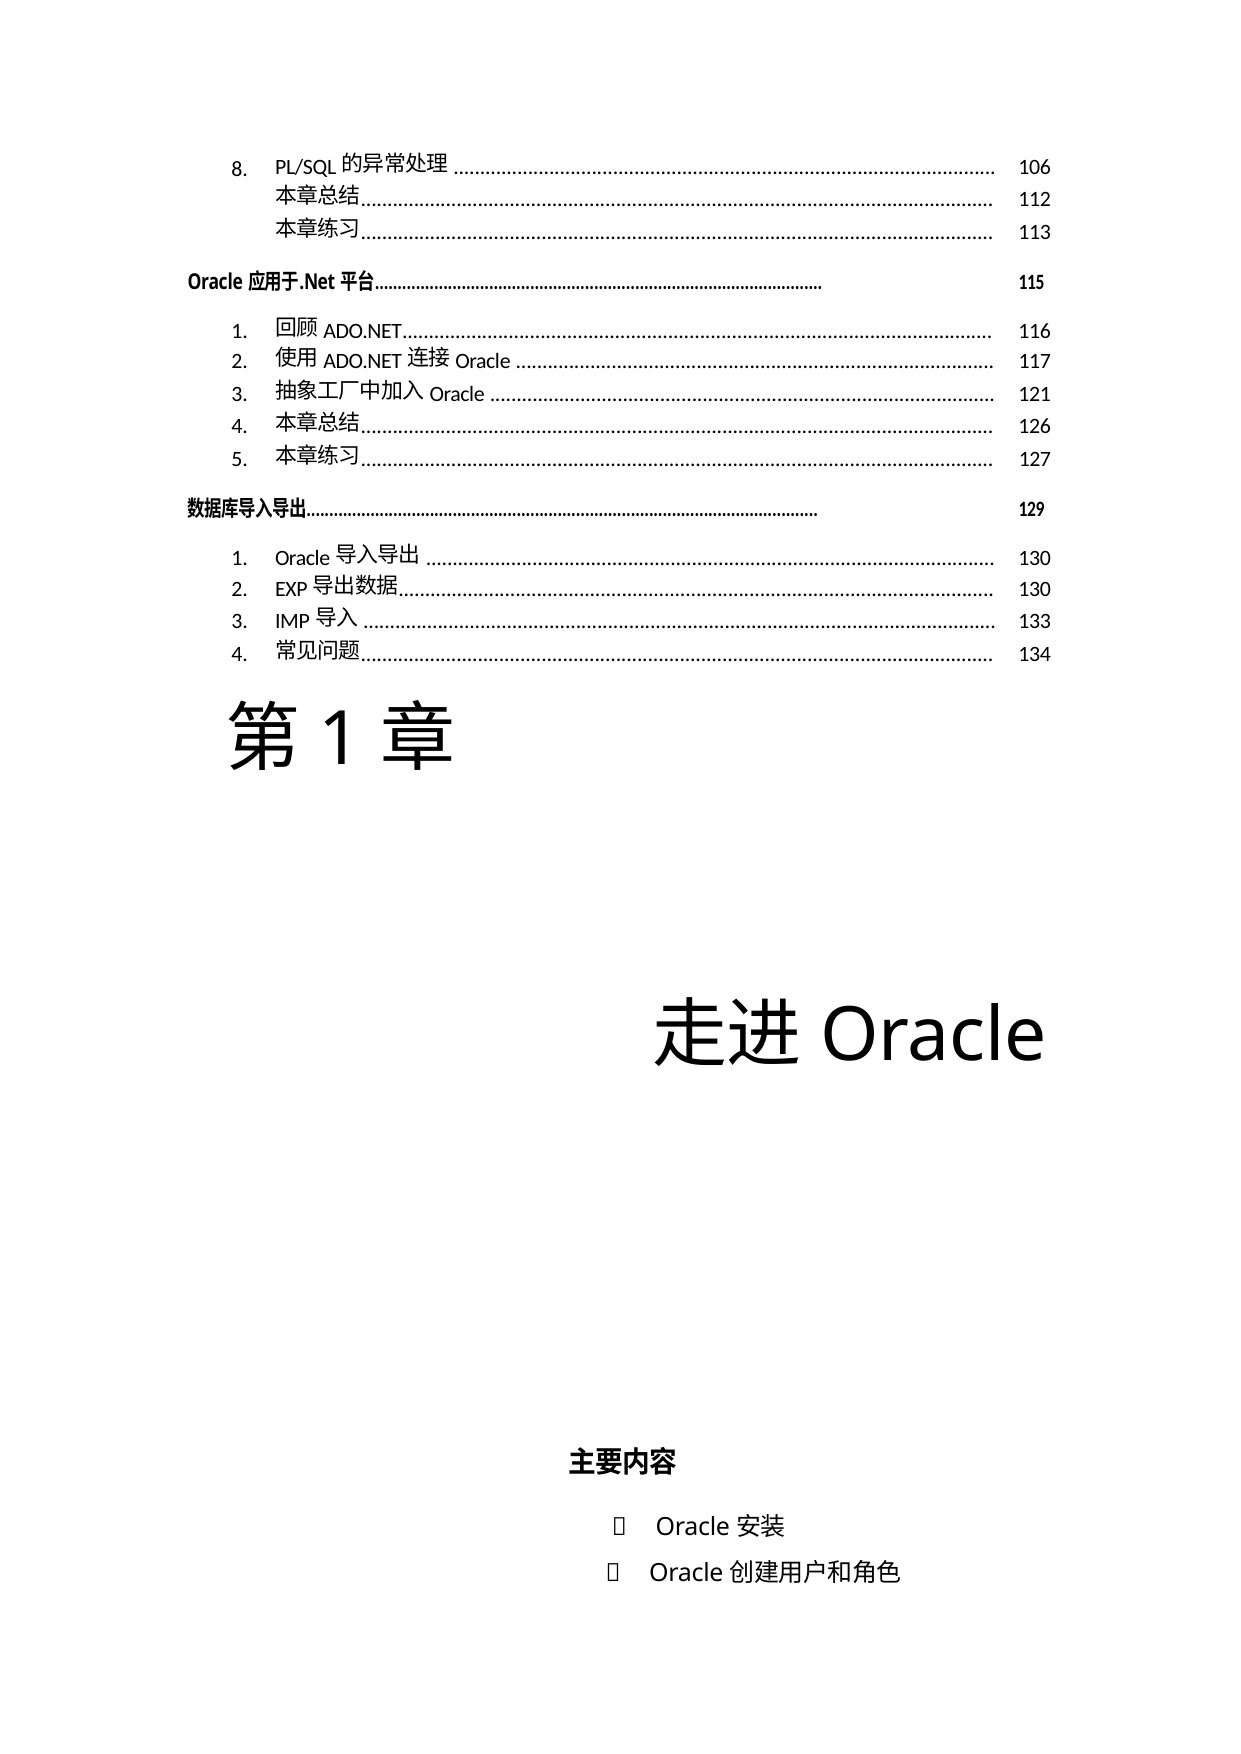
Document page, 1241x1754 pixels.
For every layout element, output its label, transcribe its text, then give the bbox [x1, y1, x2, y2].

text Oracle 应用于.Net 平台.................................................................................................. 115 [187, 266, 1096, 295]
text IMP 导入 ....................................................................................................................... 133 [275, 603, 1096, 636]
text Oracle 导入导出 ........................................................................................................... 130 [275, 546, 1096, 571]
text 1. [231, 546, 275, 571]
text 3. [231, 603, 275, 636]
text 4. [231, 408, 275, 441]
text EXP 导出数据................................................................................................................ 130 [275, 571, 1096, 603]
text 数据库导入导出................................................................................................................ 129 [187, 493, 1096, 522]
text 2. [231, 343, 275, 376]
text  Oracle 安装 [568, 1505, 1096, 1542]
text 2. [231, 571, 275, 603]
text 第 1 章 [225, 686, 1096, 784]
text 本章总结....................................................................................................................... 126 [275, 408, 1096, 441]
text 5. [231, 441, 275, 473]
text 4. [231, 636, 275, 668]
text 主要内容 [568, 1442, 1096, 1480]
text 8. [231, 150, 275, 182]
text 本章总结....................................................................................................................... 112 [275, 181, 1096, 213]
text 回顾 ADO.NET............................................................................................................... 116 [275, 319, 1096, 343]
text 走进 Oracle [652, 981, 1096, 1079]
text  Oracle 创建用户和角色 [0, 1542, 1096, 1591]
text 3. [231, 376, 275, 408]
text 抽象工厂中加入 Oracle ............................................................................................... 121 [275, 376, 1096, 408]
text 本章练习....................................................................................................................... 113 [275, 213, 1096, 246]
text PL/SQL 的异常处理 ...................................................................................................... 106 [275, 150, 1096, 181]
text 1. [231, 319, 275, 343]
text 本章练习....................................................................................................................... 127 [275, 441, 1096, 473]
text 使用 ADO.NET 连接 Oracle .......................................................................................... 117 [275, 343, 1096, 376]
text 常见问题....................................................................................................................... 134 [275, 636, 1096, 668]
